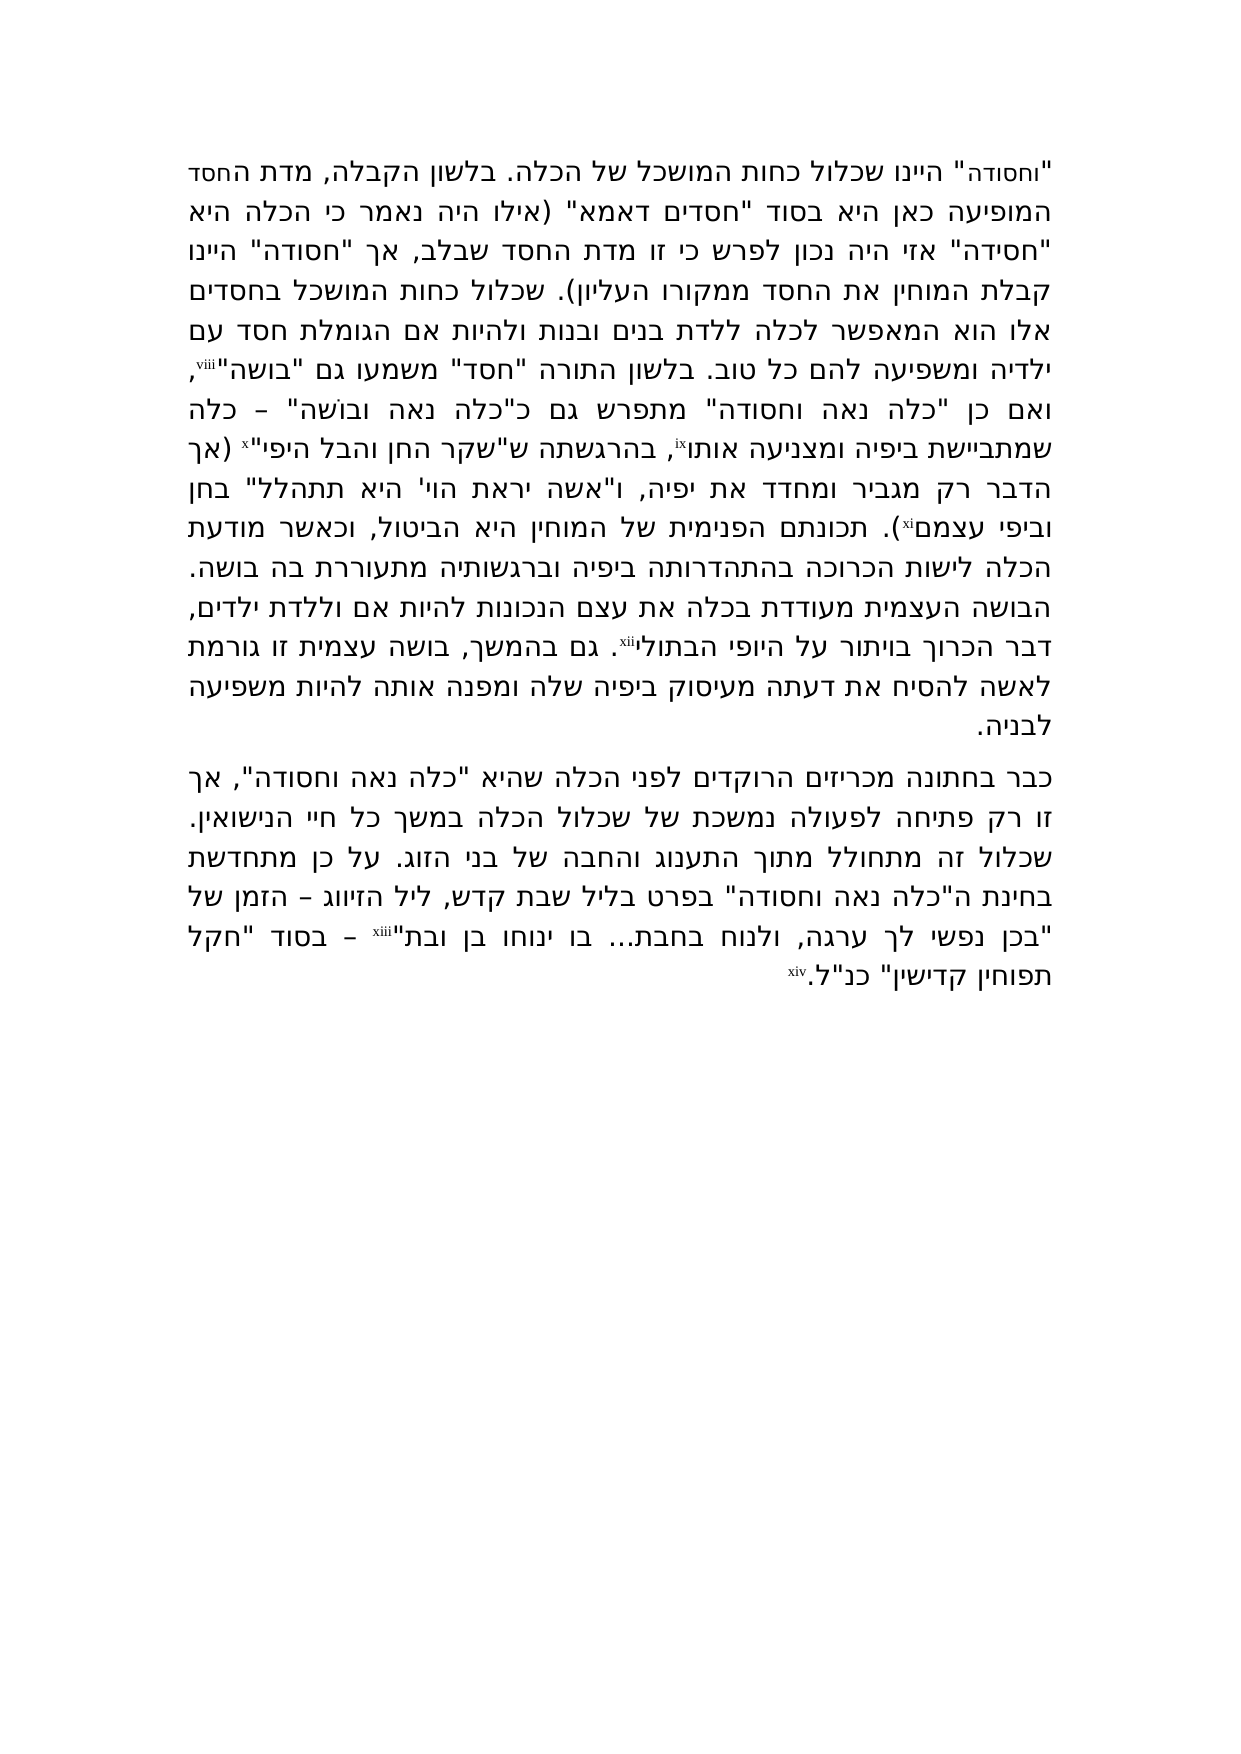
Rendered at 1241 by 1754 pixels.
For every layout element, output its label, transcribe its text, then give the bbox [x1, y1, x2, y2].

text כבר בחתונה מכריזים הרוקדים לפני הכלה שהיא "כלה נאה וחסודה", אך זו רק פתיחה לפעולה נמשכת של שכלול הכלה במשך כל חיי הנישואין. שכלול זה מתחולל מתוך התענוג והחבה של בני הזוג. על כן מתחדשת בחינת ה"כלה נאה וחסודה" בפרט בליל שבת קדש, ליל הזיווג – הזמן של "בכן נפשי לך ערגה, ולנוח בחבת... בו ינוחו בן ובת" – בסוד "חקל תפוחין קדישין" כנ"ל. [187, 756, 1053, 994]
text "וחסודה" היינו שכלול כחות המושכל של הכלה. בלשון הקבלה, מדת החסד המופיעה כאן היא בסוד "חסדים דאמא" (אילו היה נאמר כי הכלה היא "חסידה" אזי היה נכון לפרש כי זו מדת החסד שבלב, אך "חסודה" היינו קבלת המוחין את החסד ממקורו העליון). שכלול כחות המושכל בחסדים אלו הוא המאפשר לכלה ללדת בנים ובנות ולהיות אם הגומלת חסד עם ילדיה ומשפיעה להם כל טוב. בלשון התורה "חסד" משמעו גם "בושה", ואם כן "כלה נאה וחסודה" מתפרש גם כ"כלה נאה ובוֹשה" – כלה שמתביישת ביפיה ומצניעה אותו, בהרגשתה ש"שקר החן והבל היפי" (אך הדבר רק מגביר ומחדד את יפיה, ו"אשה יראת הוי' היא תתהלל" בחן וביפי עצמם). תכונתם הפנימית של המוחין היא הביטול, וכאשר מודעת הכלה לישות הכרוכה בהתהדרותה ביפיה וברגשותיה מתעוררת בה בושה. הבושה העצמית מעודדת בכלה את עצם הנכונות להיות אם וללדת ילדים, דבר הכרוך בויתור על היופי הבתולי. גם בהמשך, בושה עצמית זו גורמת לאשה להסיח את דעתה מעיסוק ביפיה שלה ומפנה אותה להיות משפיעה לבניה. [187, 150, 1053, 744]
